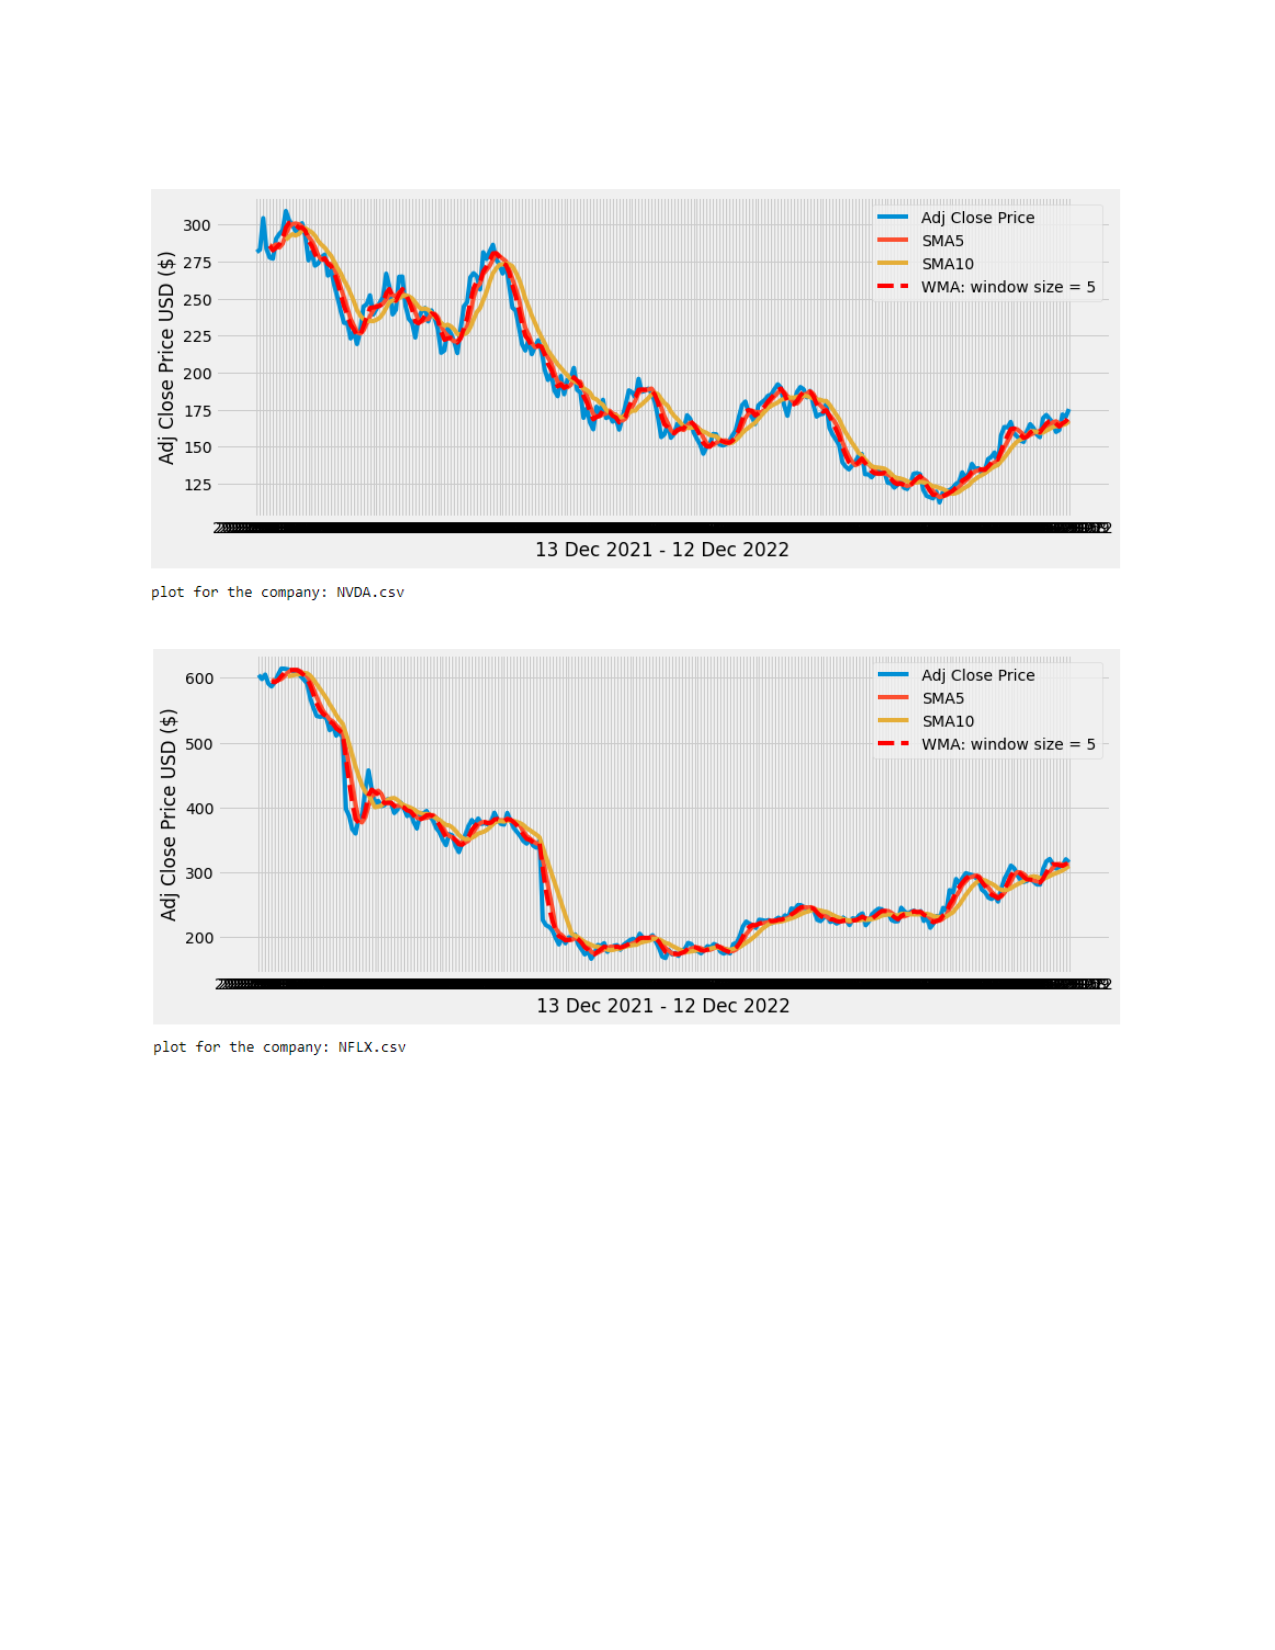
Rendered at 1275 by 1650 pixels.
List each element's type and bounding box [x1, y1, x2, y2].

picture [150, 649, 1121, 1065]
picture [150, 188, 1121, 608]
